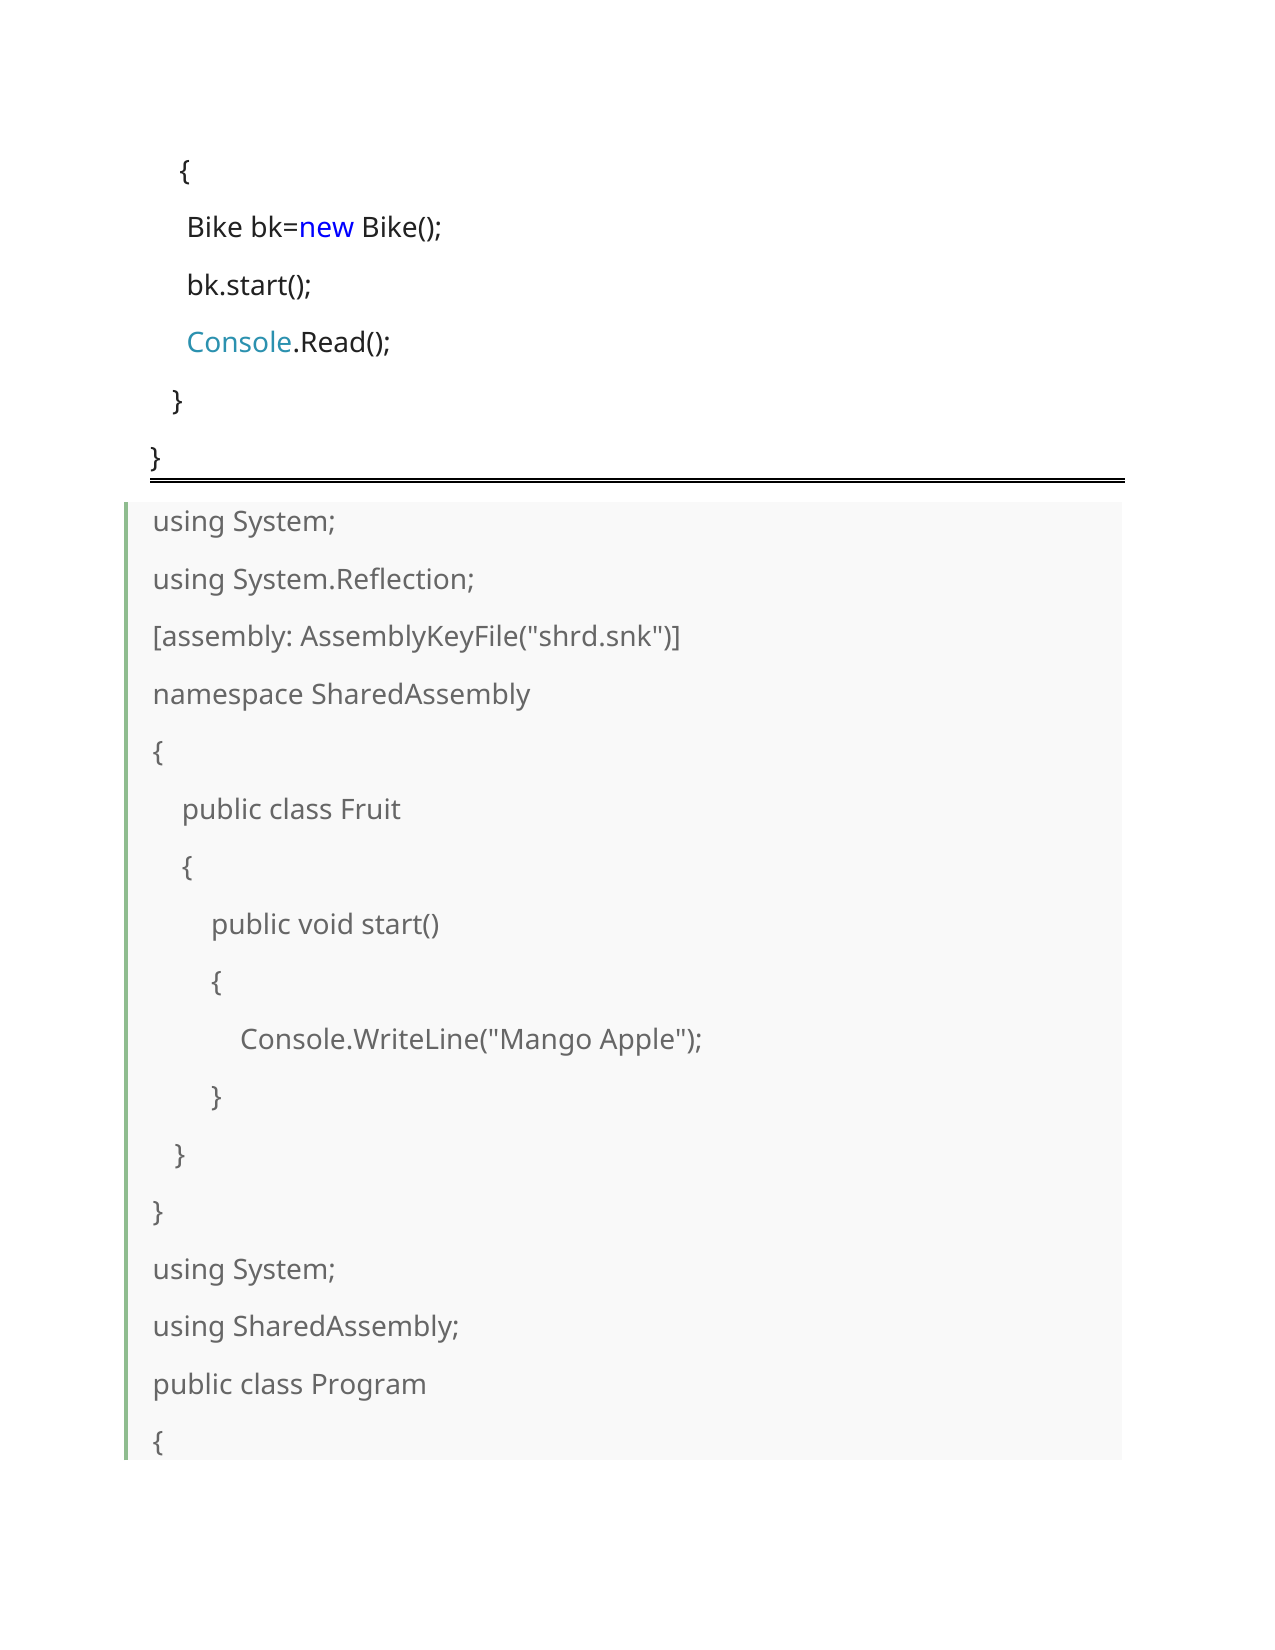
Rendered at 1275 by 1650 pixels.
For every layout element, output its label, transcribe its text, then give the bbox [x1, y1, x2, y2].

text using SharedAssembly; [128, 1307, 1122, 1345]
text } [128, 1134, 1122, 1173]
text { [128, 962, 1122, 1000]
text } [128, 1192, 1122, 1230]
text { [128, 847, 1122, 885]
text { [128, 732, 1122, 770]
text Console.WriteLine("Mango Apple"); [128, 1019, 1122, 1058]
text using System; [128, 502, 1122, 540]
text namespace SharedAssembly [128, 674, 1122, 713]
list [150, 150, 1125, 478]
text public void start() [128, 904, 1122, 943]
text using System; [128, 1249, 1122, 1288]
text } [128, 1077, 1122, 1115]
text using System.Reflection; [128, 559, 1122, 598]
text public class Program [128, 1364, 1122, 1403]
text [assembly: AssemblyKeyFile("shrd.snk")] [128, 617, 1122, 655]
text { [128, 1422, 1122, 1460]
text public class Fruit [128, 789, 1122, 828]
